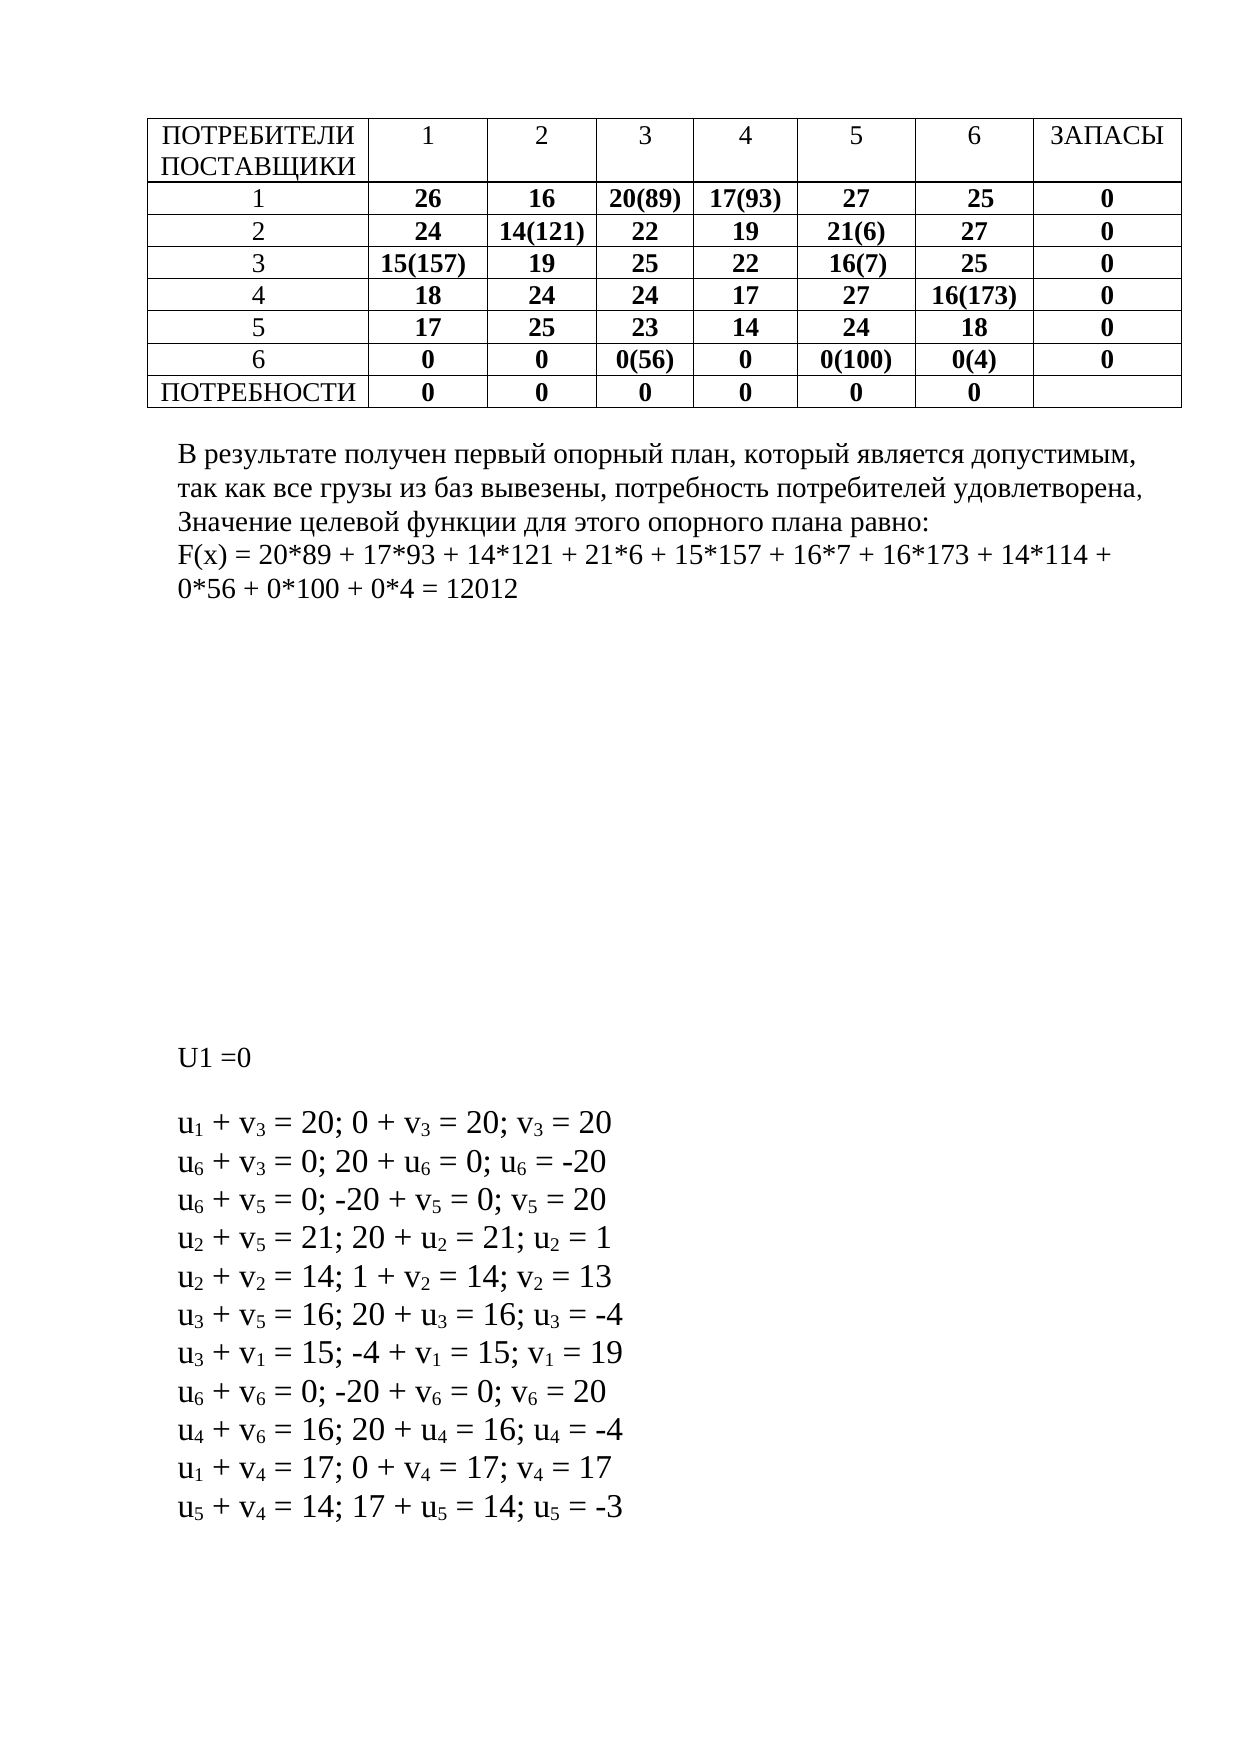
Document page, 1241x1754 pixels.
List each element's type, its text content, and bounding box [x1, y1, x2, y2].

table_cell 0 [369, 376, 487, 407]
table_cell 14(121) [488, 215, 596, 246]
table_cell [1034, 376, 1181, 407]
table_header ПОТРЕБИТЕЛИ ПОСТАВЩИКИ [148, 119, 368, 181]
table_cell 21(6) [798, 215, 915, 246]
table_cell 22 [694, 247, 797, 278]
table_header 5 [798, 119, 915, 181]
text u1 + v3 = 20; 0 + v3 = 20; v3 = 20 u6 + v3 = 0; 20 + u6 = 0; u6 = -20 u6 + v5 = 0; -20 + v5 = 0; v5 = 20 u2 + v5 = 21; 20 + u2 = 21; u2 = 1 u2 + v2 = 14; 1 + v2 = 14; v2 = 13 u3 + v5 = 16; 20 + u3 = 16; u3 = -4 u3 + v1 = 15; -4 + v1 = 15; v1 = 19 u6 + v6 = 0; -20 + v6 = 0; v6 = 20 u4 + v6 = 16; 20 + u4 = 16; u4 = -4 u1 + v4 = 17; 0 + v4 = 17; v4 = 17 u5 + v4 = 14; 17 + u5 = 14; u5 = -3 [177, 1074, 1152, 1524]
table_cell 25 [597, 247, 693, 278]
table_header 4 [694, 119, 797, 181]
table_cell 17 [369, 311, 487, 342]
table_header 1 [369, 119, 487, 181]
table_cell 3 [148, 247, 368, 278]
table_cell 24 [488, 279, 596, 310]
table_cell 0 [798, 376, 915, 407]
table_cell 1 [148, 183, 368, 214]
table_cell 27 [916, 215, 1033, 246]
text U1 =0 [177, 1040, 1152, 1074]
table_cell 0 [369, 344, 487, 374]
table_cell 0 [1034, 247, 1181, 278]
table_header ЗАПАСЫ [1034, 119, 1181, 181]
table_cell 0 [694, 376, 797, 407]
table_cell 15(157) [369, 247, 487, 278]
table_cell 27 [798, 279, 915, 310]
table_cell 0 [488, 376, 596, 407]
table_cell 16 [488, 183, 596, 214]
table_cell 0 [1034, 311, 1181, 342]
table_cell 24 [597, 279, 693, 310]
table_cell 16(7) [798, 247, 915, 278]
table_header 6 [916, 119, 1033, 181]
table_cell 0 [1034, 215, 1181, 246]
table_header 2 [488, 119, 596, 181]
table_cell 25 [916, 183, 1033, 214]
table_cell 27 [798, 183, 915, 214]
table_cell 6 [148, 344, 368, 374]
table_cell 14 [694, 311, 797, 342]
table_cell ПОТРЕБНОСТИ [148, 376, 368, 407]
table_cell 26 [369, 183, 487, 214]
table_cell 24 [798, 311, 915, 342]
table_header 3 [597, 119, 693, 181]
table_cell 20(89) [597, 183, 693, 214]
table_cell 23 [597, 311, 693, 342]
table_cell 18 [916, 311, 1033, 342]
table_cell 17 [694, 279, 797, 310]
table_cell 18 [369, 279, 487, 310]
table_cell 0 [694, 344, 797, 374]
table_cell 0(100) [798, 344, 915, 374]
table_cell 25 [488, 311, 596, 342]
table_cell 5 [148, 311, 368, 342]
table_cell 4 [148, 279, 368, 310]
table_cell 25 [916, 247, 1033, 278]
table_cell 0 [488, 344, 596, 374]
table_cell 0 [1034, 344, 1181, 374]
table_cell 22 [597, 215, 693, 246]
table_cell 19 [488, 247, 596, 278]
table_cell 0 [597, 376, 693, 407]
table_cell 0(56) [597, 344, 693, 374]
table_cell 16(173) [916, 279, 1033, 310]
table_cell 0 [916, 376, 1033, 407]
table_cell 2 [148, 215, 368, 246]
table_cell 0 [1034, 183, 1181, 214]
table_cell 17(93) [694, 183, 797, 214]
table_cell 24 [369, 215, 487, 246]
table_cell 19 [694, 215, 797, 246]
table_cell 0 [1034, 279, 1181, 310]
table_cell 0(4) [916, 344, 1033, 374]
